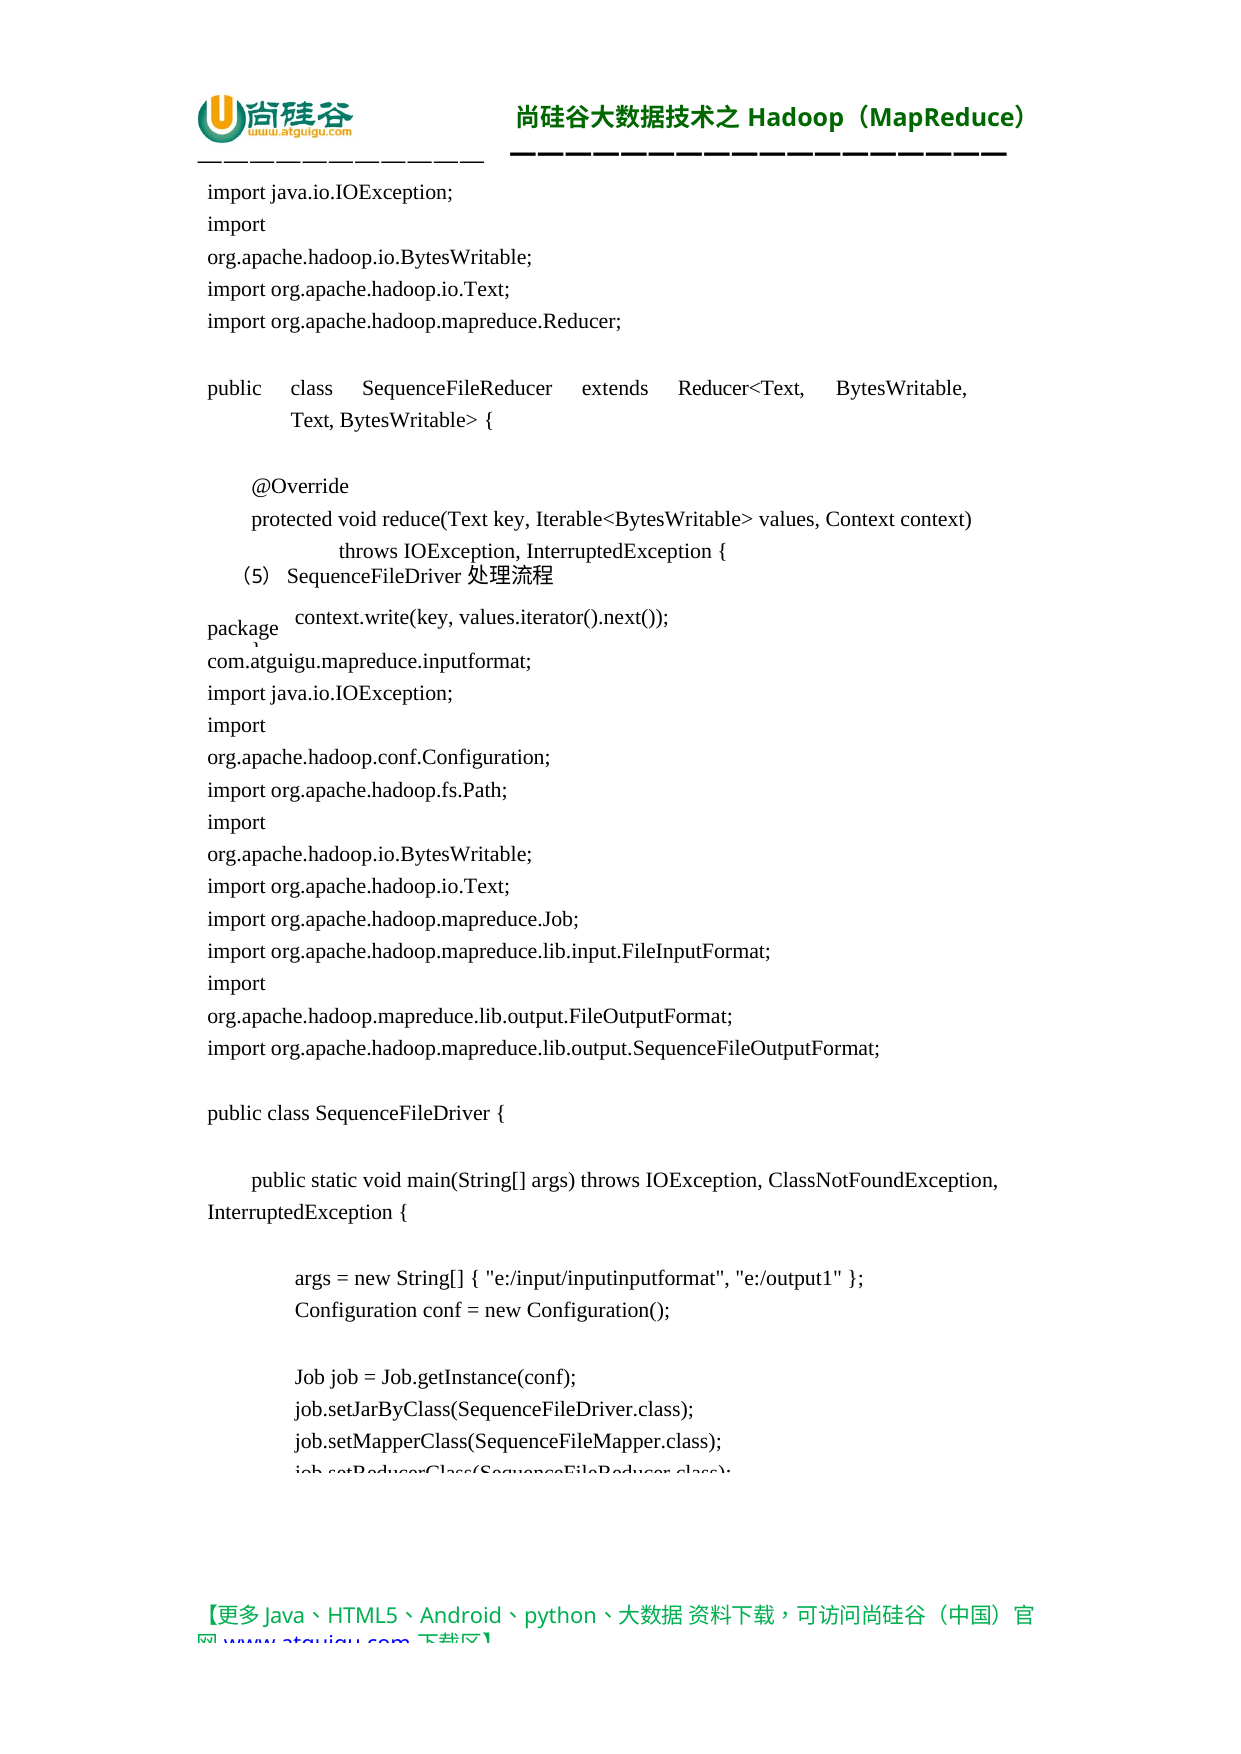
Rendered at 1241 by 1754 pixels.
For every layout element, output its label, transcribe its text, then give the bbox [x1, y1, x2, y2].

picture [187, 87, 372, 148]
subtitle —————————————————— [509, 132, 1065, 170]
subtitle 尚硅谷大数据技术之 Hadoop（MapReduce） [516, 102, 1065, 132]
list SequenceFileDriver 处理流程 [232, 561, 1065, 590]
